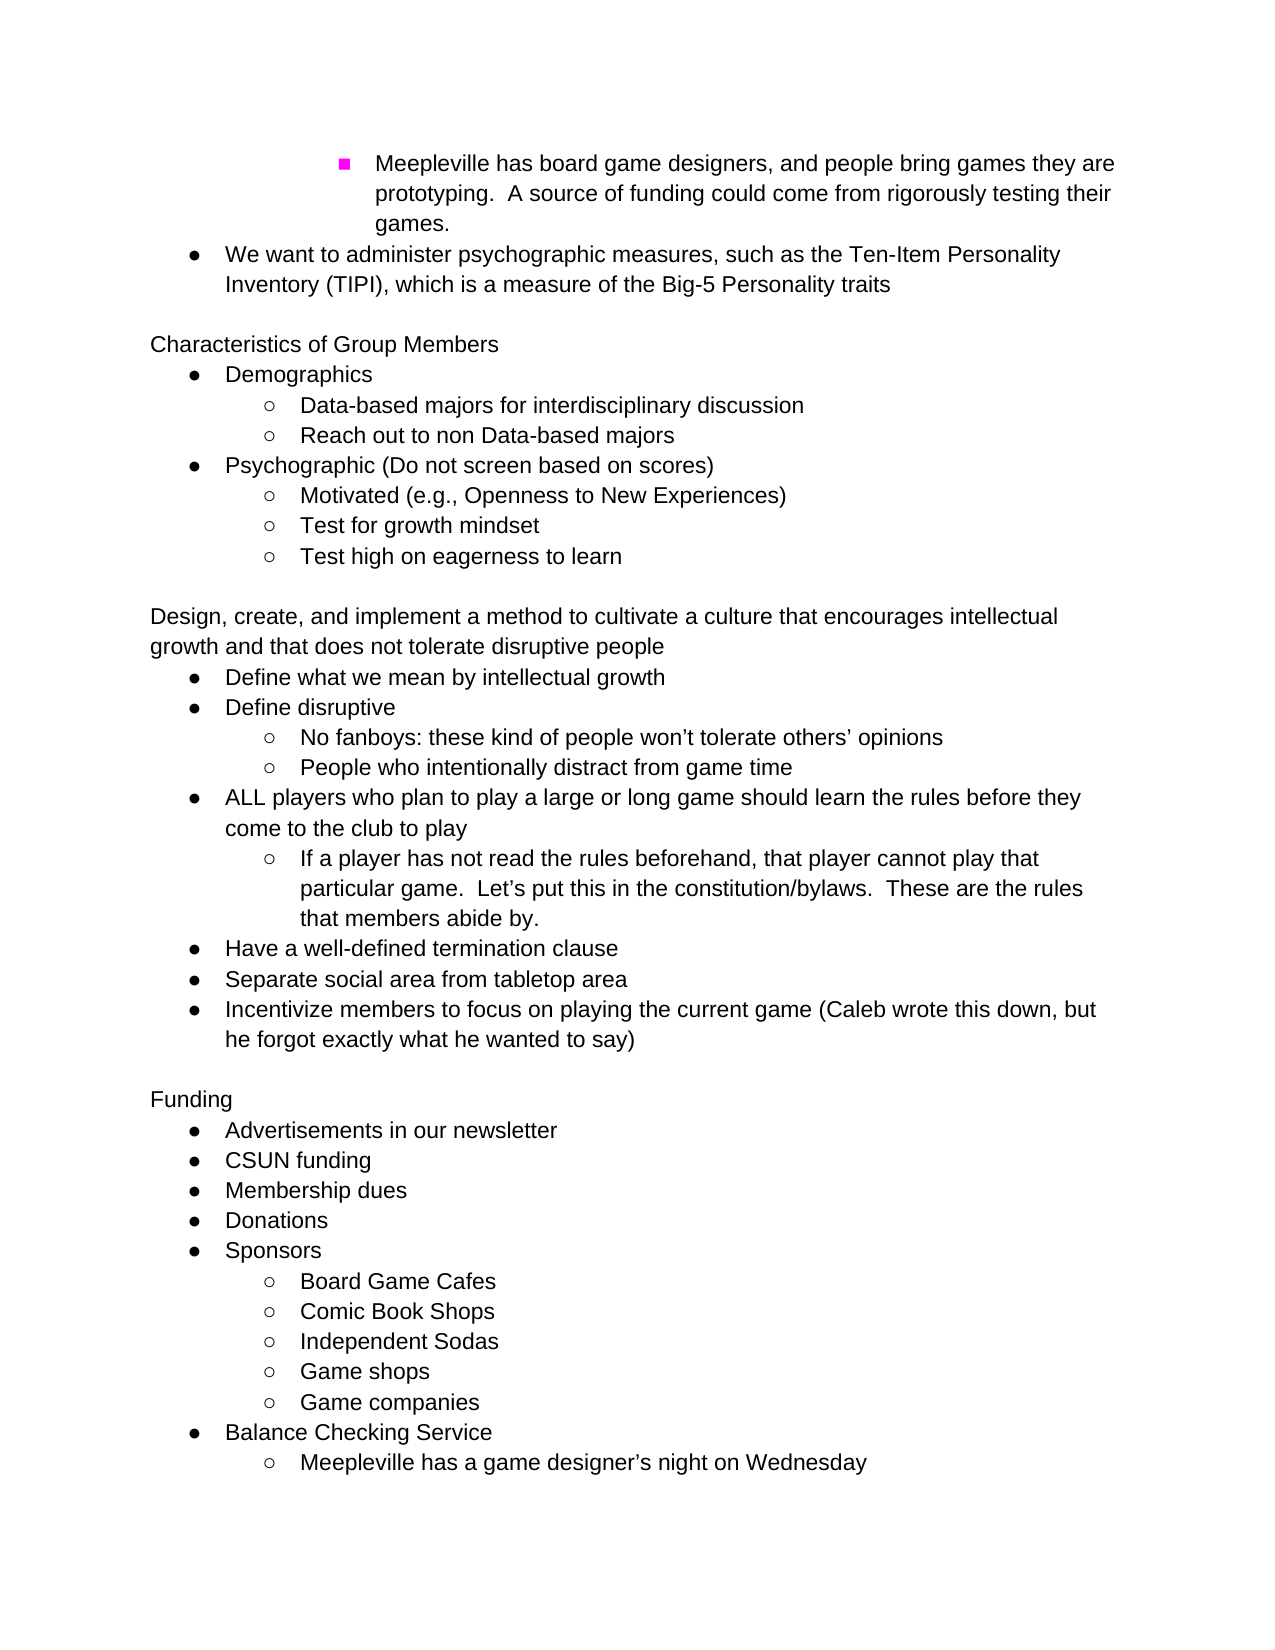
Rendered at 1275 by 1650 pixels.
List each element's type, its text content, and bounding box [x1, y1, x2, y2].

list Advertisements in our newsletter [187, 1117, 1125, 1143]
list Define disruptive [187, 694, 1125, 720]
list Have a well-defined termination clause [187, 935, 1125, 962]
list Incentivize members to focus on playing the current game (Caleb wrote this down, but he forgot exactly what he wanted to say) [187, 996, 1125, 1052]
list Meepleville has board game designers, and people bring games they are prototyping. A source of funding could come from rigorously testing their games. [337, 150, 1125, 237]
list We want to administer psychographic measures, such as the Ten-Item Personality Inventory (TIPI), which is a measure of the Big-5 Personality traits [187, 241, 1125, 297]
list Membership dues [187, 1177, 1125, 1203]
list No fanboys: these kind of people won’t tolerate others’ opinions [262, 724, 1125, 750]
list Game companies [262, 1388, 1125, 1415]
list Donations [187, 1207, 1125, 1234]
list Motivated (e.g., Openness to New Experiences) [262, 482, 1125, 509]
list Psychographic (Do not screen based on scores) [187, 452, 1125, 478]
list Define what we mean by intellectual growth [187, 663, 1125, 690]
list Test high on eagerness to learn [262, 543, 1125, 569]
text Funding [150, 1086, 1125, 1113]
list If a player has not read the rules beforehand, that player cannot play that particular game. Let’s put this in the constitution/bylaws. These are the rules that members abide by. [262, 845, 1125, 932]
list People who intentionally distract from game time [262, 754, 1125, 781]
list Data-based majors for interdisciplinary discussion [262, 392, 1125, 418]
list Game shops [262, 1358, 1125, 1385]
list Independent Sodas [262, 1328, 1125, 1354]
list CSUN funding [187, 1147, 1125, 1173]
list Separate social area from tabletop area [187, 966, 1125, 992]
list Sponsors [187, 1237, 1125, 1264]
list Meepleville has a game designer’s night on Wednesday [262, 1449, 1125, 1475]
list Demographics [187, 361, 1125, 388]
list Test for growth mindset [262, 512, 1125, 539]
text Characteristics of Group Members [150, 331, 1125, 358]
list Board Game Cafes [262, 1268, 1125, 1294]
list Balance Checking Service [187, 1419, 1125, 1445]
list Comic Book Shops [262, 1298, 1125, 1324]
list ALL players who plan to play a large or long game should learn the rules before they come to the club to play [187, 784, 1125, 841]
text Design, create, and implement a method to cultivate a culture that encourages intellectual growth and that does not tolerate disruptive people [150, 603, 1125, 660]
list Reach out to non Data-based majors [262, 422, 1125, 448]
